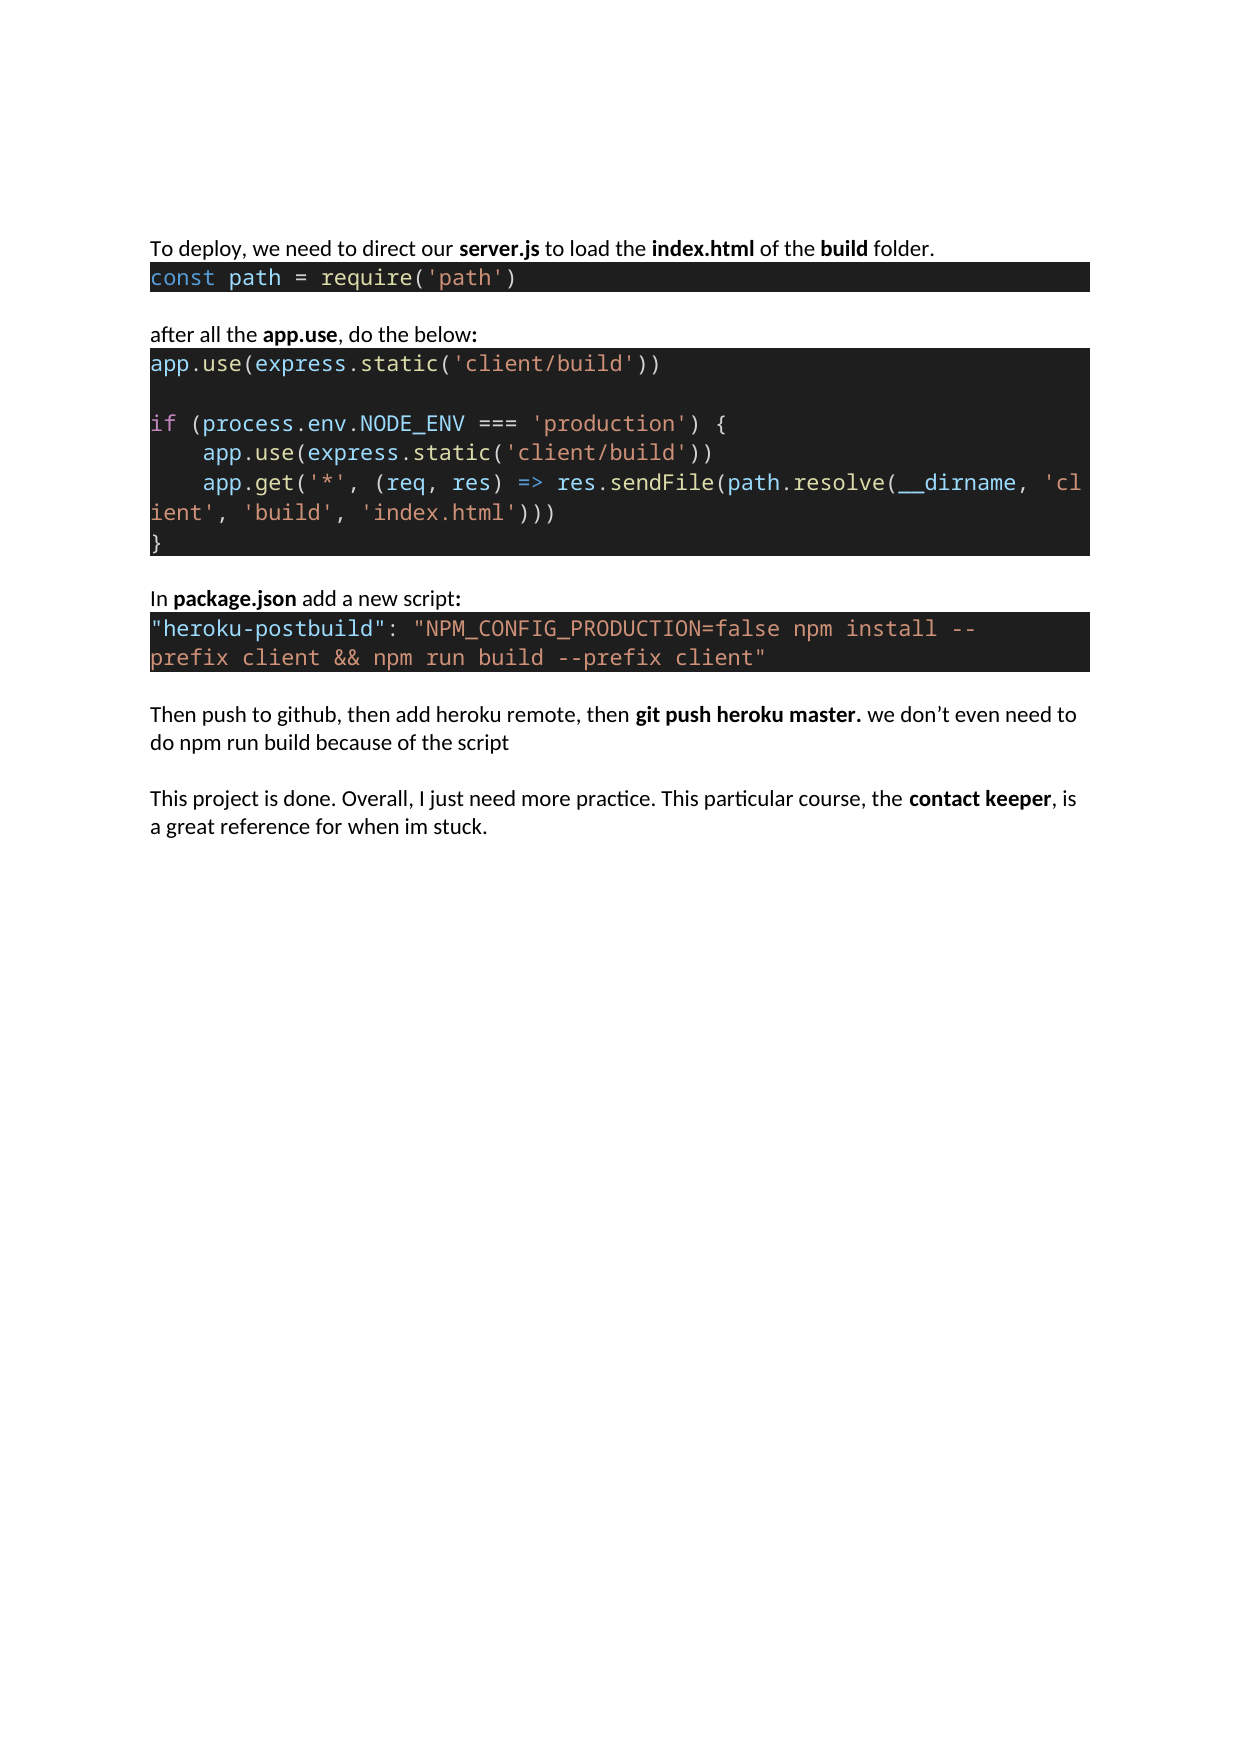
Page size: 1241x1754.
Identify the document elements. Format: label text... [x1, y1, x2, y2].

text prefix client && npm run build --prefix client" [150, 642, 1090, 672]
text app.use(express.static('client/build')) [150, 348, 1090, 378]
text const path = require('path') [150, 262, 1090, 292]
text "heroku-postbuild": "NPM_CONFIG_PRODUCTION=false npm install -- [150, 612, 1090, 642]
text app.use(express.static('client/build')) [150, 437, 1090, 467]
text } [150, 527, 1090, 556]
text In package.json add a new script: [150, 584, 1090, 612]
text This project is done. Overall, I just need more practice. This particular course, the contact keeper, is a great reference for when im stuck. [150, 784, 1090, 840]
text after all the app.use, do the below: [150, 320, 1090, 348]
text app.get('*', (req, res) => res.sendFile(path.resolve(__dirname, 'client', 'build', 'index.html'))) [150, 467, 1090, 527]
text if (process.env.NODE_ENV === 'production') { [150, 407, 1090, 437]
text Then push to github, then add heroku remote, then git push heroku master. we don’t even need to do npm run build because of the script [150, 700, 1090, 756]
text To deploy, we need to direct our server.js to load the index.html of the build folder. [150, 234, 1090, 262]
